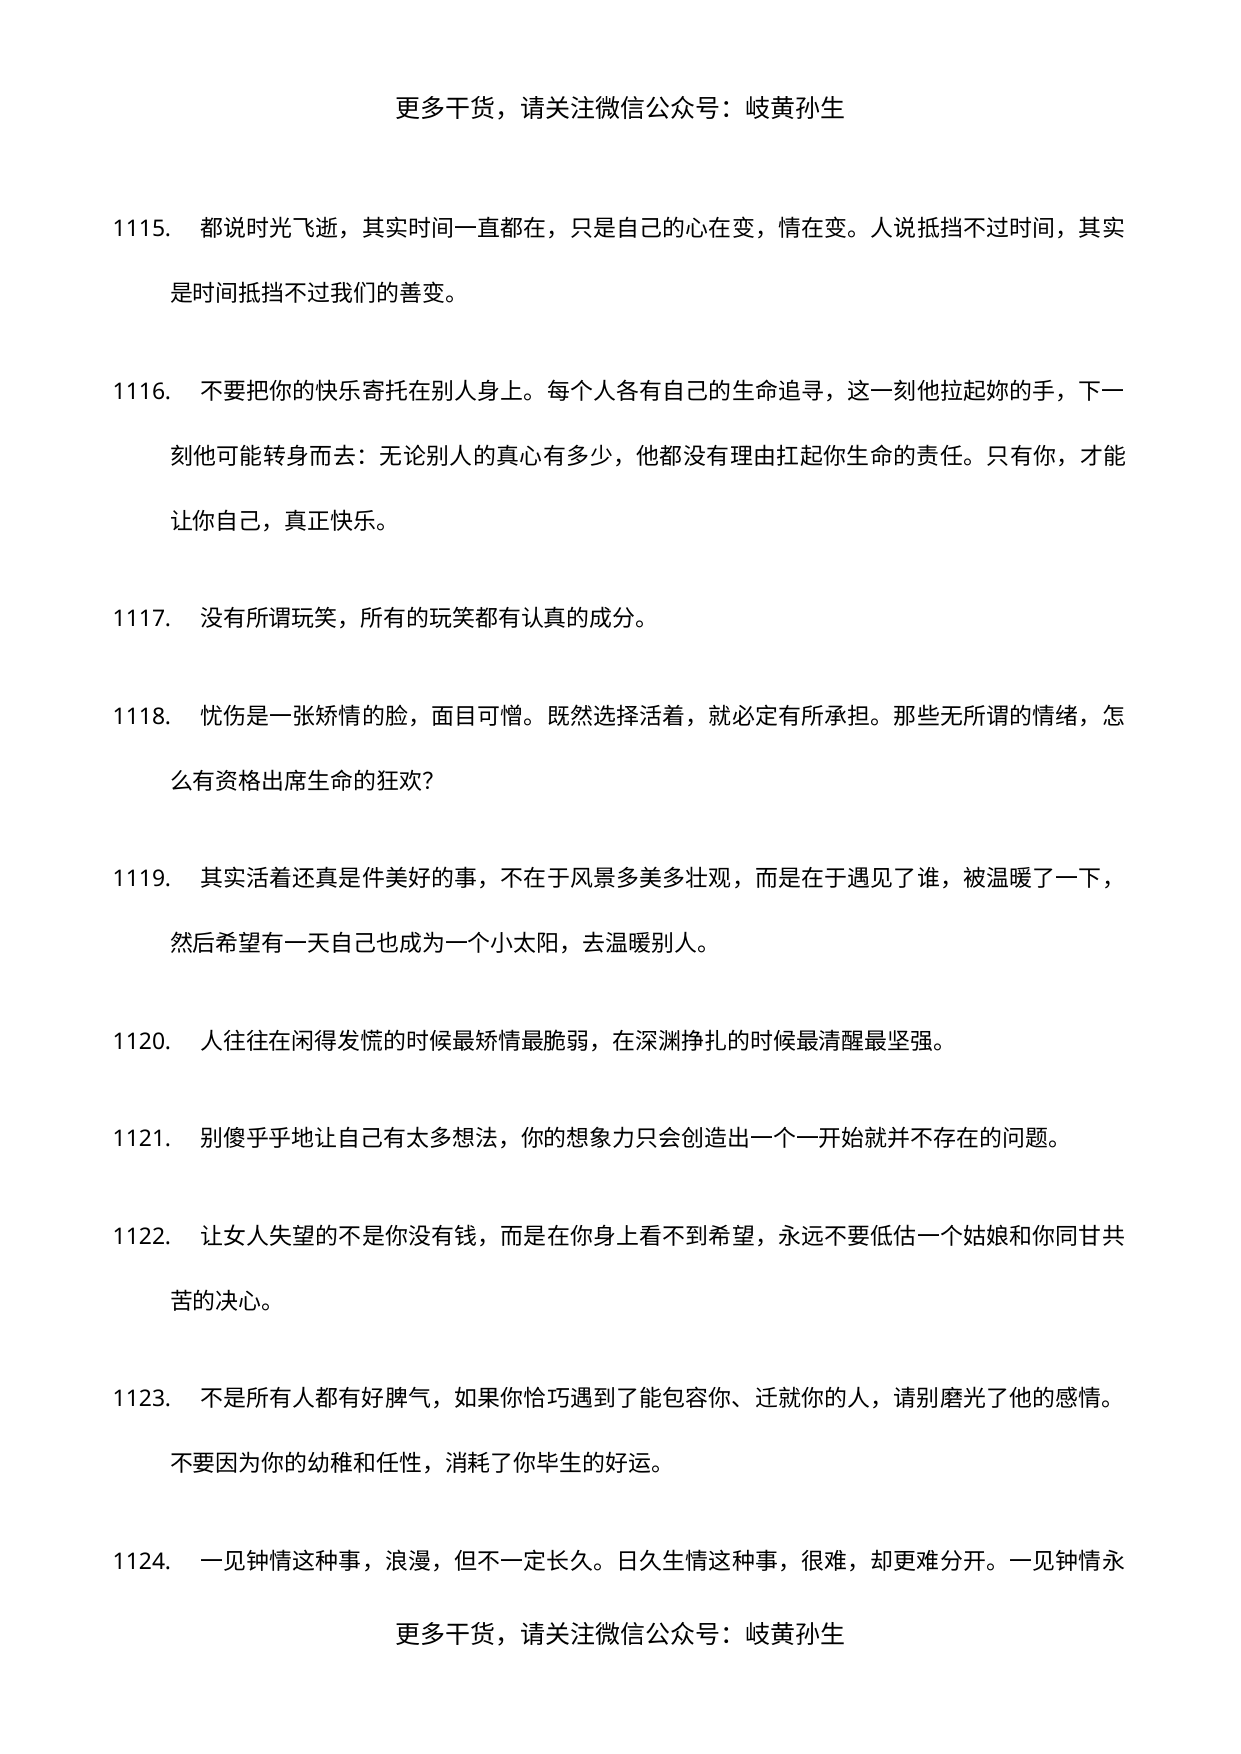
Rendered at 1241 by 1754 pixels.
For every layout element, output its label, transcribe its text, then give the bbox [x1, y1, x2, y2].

list 不要把你的快乐寄托在别人身上。每个人各有自己的生命追寻，这一刻他拉起妳的手，下一刻他可能转身而去：无论别人的真心有多少，他都没有理由扛起你生命的责任。只有你，才能让你自己，真正快乐。 [112, 357, 1128, 552]
list 其实活着还真是件美好的事，不在于风景多美多壮观，而是在于遇见了谁，被温暖了一下，然后希望有一天自己也成为一个小太阳，去温暖别人。 [112, 844, 1128, 974]
list 让女人失望的不是你没有钱，而是在你身上看不到希望，永远不要低估一个姑娘和你同甘共苦的决心。 [112, 1202, 1128, 1332]
list 人往往在闲得发慌的时候最矫情最脆弱，在深渊挣扎的时候最清醒最坚强。 [112, 1007, 1128, 1072]
list 别傻乎乎地让自己有太多想法，你的想象力只会创造出一个一开始就并不存在的问题。 [112, 1104, 1128, 1169]
list 不是所有人都有好脾气，如果你恰巧遇到了能包容你、迁就你的人，请别磨光了他的感情。不要因为你的幼稚和任性，消耗了你毕生的好运。 [112, 1364, 1128, 1494]
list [112, 1527, 1128, 1592]
list 忧伤是一张矫情的脸，面目可憎。既然选择活着，就必定有所承担。那些无所谓的情绪，怎么有资格出席生命的狂欢？ [112, 682, 1128, 812]
list 没有所谓玩笑，所有的玩笑都有认真的成分。 [112, 584, 1128, 649]
list 都说时光飞逝，其实时间一直都在，只是自己的心在变，情在变。人说抵挡不过时间，其实是时间抵挡不过我们的善变。 [112, 194, 1128, 324]
